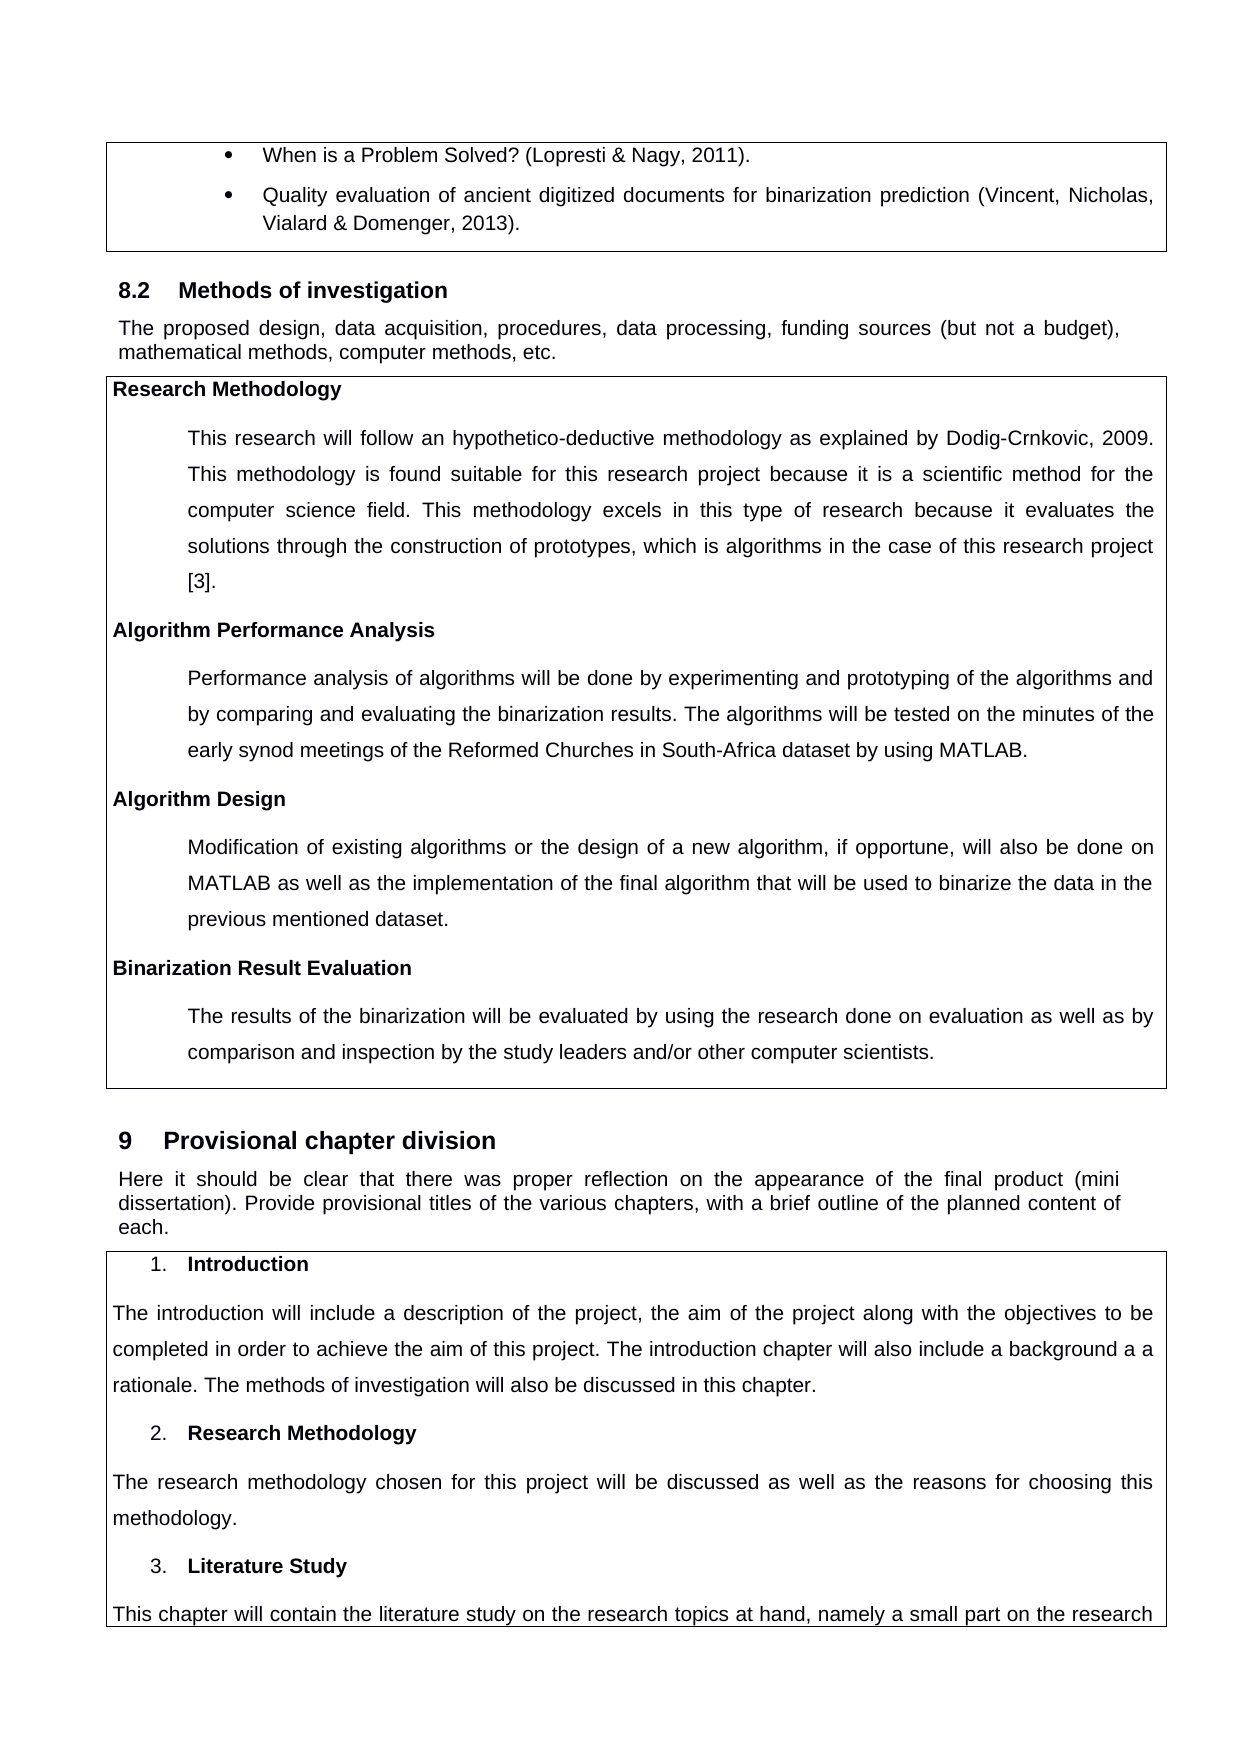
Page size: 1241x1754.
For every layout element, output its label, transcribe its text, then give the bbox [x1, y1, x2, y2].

table_header Research Methodology This research will follow an hypothetico-deductive methodology as explained by Dodig-Crnkovic, 2009. This methodology is found suitable for this research project because it is a scientific method for the computer science field. This methodology excels in this type of research because it evaluates the solutions through the construction of prototypes, which is algorithms in the case of this research project [3]. Algorithm Performance Analysis Performance analysis of algorithms will be done by experimenting and prototyping of the algorithms and by comparing and evaluating the binarization results. The algorithms will be tested on the minutes of the early synod meetings of the Reformed Churches in South-Africa dataset by using MATLAB. Algorithm Design Modification of existing algorithms or the design of a new algorithm, if opportune, will also be done on MATLAB as well as the implementation of the final algorithm that will be used to binarize the data in the previous mentioned dataset. Binarization Result Evaluation The results of the binarization will be evaluated by using the research done on evaluation as well as by comparison and inspection by the study leaders and/or other computer scientists. [107, 377, 1166, 1088]
text Here it should be clear that there was proper reflection on the appearance of the final product (mini dissertation). Provide provisional titles of the various chapters, with a brief outline of the planned content of each. [118, 1167, 1122, 1239]
subtitle Provisional chapter division [118, 1126, 1122, 1154]
text The proposed design, data acquisition, procedures, data processing, funding sources (but not a budget), mathematical methods, computer methods, etc. [118, 316, 1122, 364]
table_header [107, 1252, 1166, 1626]
subtitle Methods of investigation [118, 277, 1122, 303]
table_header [107, 143, 1166, 251]
